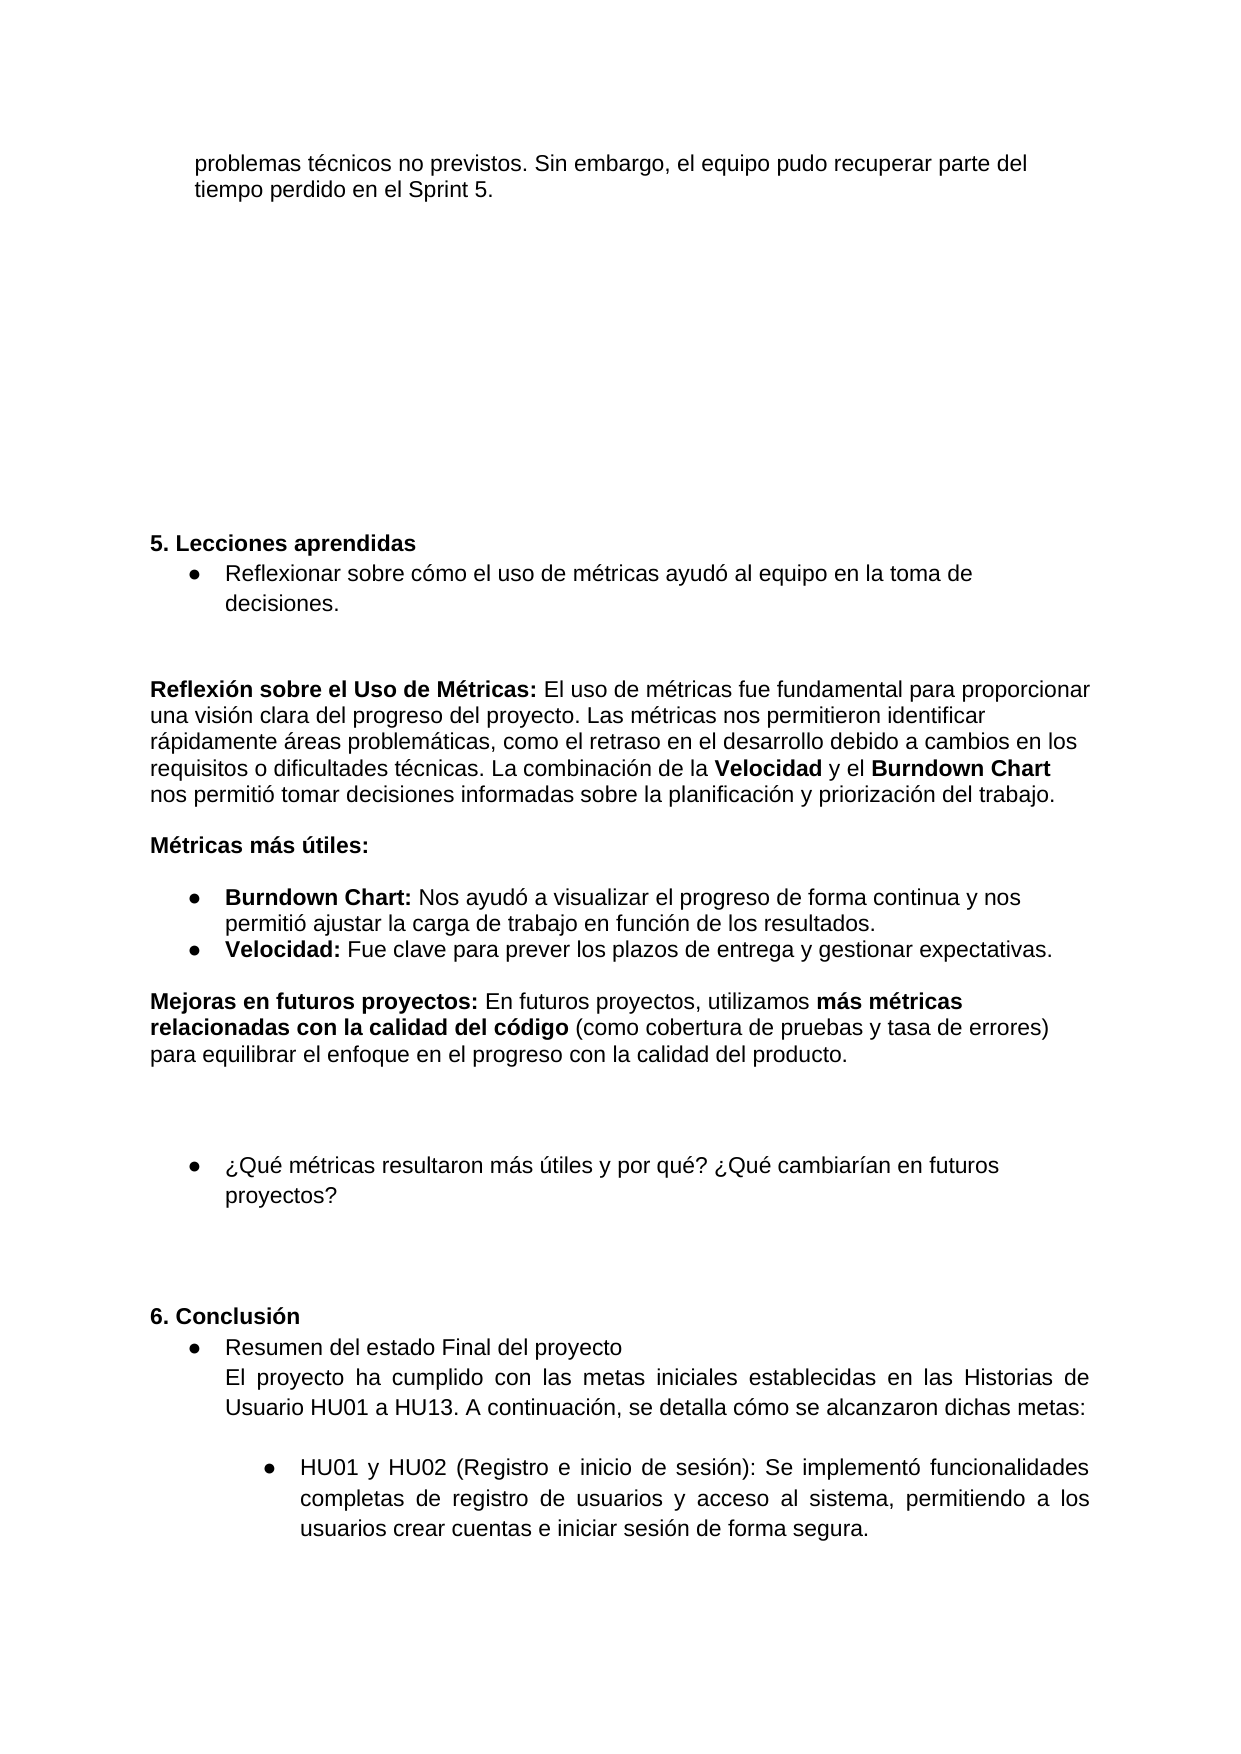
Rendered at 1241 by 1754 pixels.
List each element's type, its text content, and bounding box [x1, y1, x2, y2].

text 5. Lecciones aprendidas [150, 530, 1090, 556]
text El proyecto ha cumplido con las metas iniciales establecidas en las Historias de Usuario HU01 a HU13. A continuación, se detalla cómo se alcanzaron dichas metas: [225, 1364, 1090, 1420]
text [194, 150, 1090, 203]
list HU01 y HU02 (Registro e inicio de sesión): Se implementó funcionalidades completas de registro de usuarios y acceso al sistema, permitiendo a los usuarios crear cuentas e iniciar sesión de forma segura. [262, 1454, 1090, 1541]
list Burndown Chart: Nos ayudó a visualizar el progreso de forma continua y nos permitió ajustar la carga de trabajo en función de los resultados. [187, 884, 1090, 936]
text Reflexión sobre el Uso de Métricas: El uso de métricas fue fundamental para proporcionar una visión clara del progreso del proyecto. Las métricas nos permitieron identificar rápidamente áreas problemáticas, como el retraso en el desarrollo debido a cambios en los requisitos o dificultades técnicas. La combinación de la Velocidad y el Burndown Chart nos permitió tomar decisiones informadas sobre la planificación y priorización del trabajo. [150, 676, 1090, 807]
text 6. Conclusión [150, 1303, 1090, 1330]
text Métricas más útiles: [150, 832, 1090, 859]
list Resumen del estado Final del proyecto [187, 1333, 1090, 1360]
text Mejoras en futuros proyectos: En futuros proyectos, utilizamos más métricas relacionadas con la calidad del código (como cobertura de pruebas y tasa de errores) para equilibrar el enfoque en el progreso con la calidad del producto. [150, 988, 1090, 1067]
text decisiones. [225, 590, 1090, 617]
text proyectos? [225, 1182, 1090, 1209]
list Reflexionar sobre cómo el uso de métricas ayudó al equipo en la toma de [187, 560, 1090, 586]
list ¿Qué métricas resultaron más útiles y por qué? ¿Qué cambiarían en futuros [187, 1152, 1090, 1179]
list Velocidad: Fue clave para prever los plazos de entrega y gestionar expectativas. [187, 936, 1090, 963]
